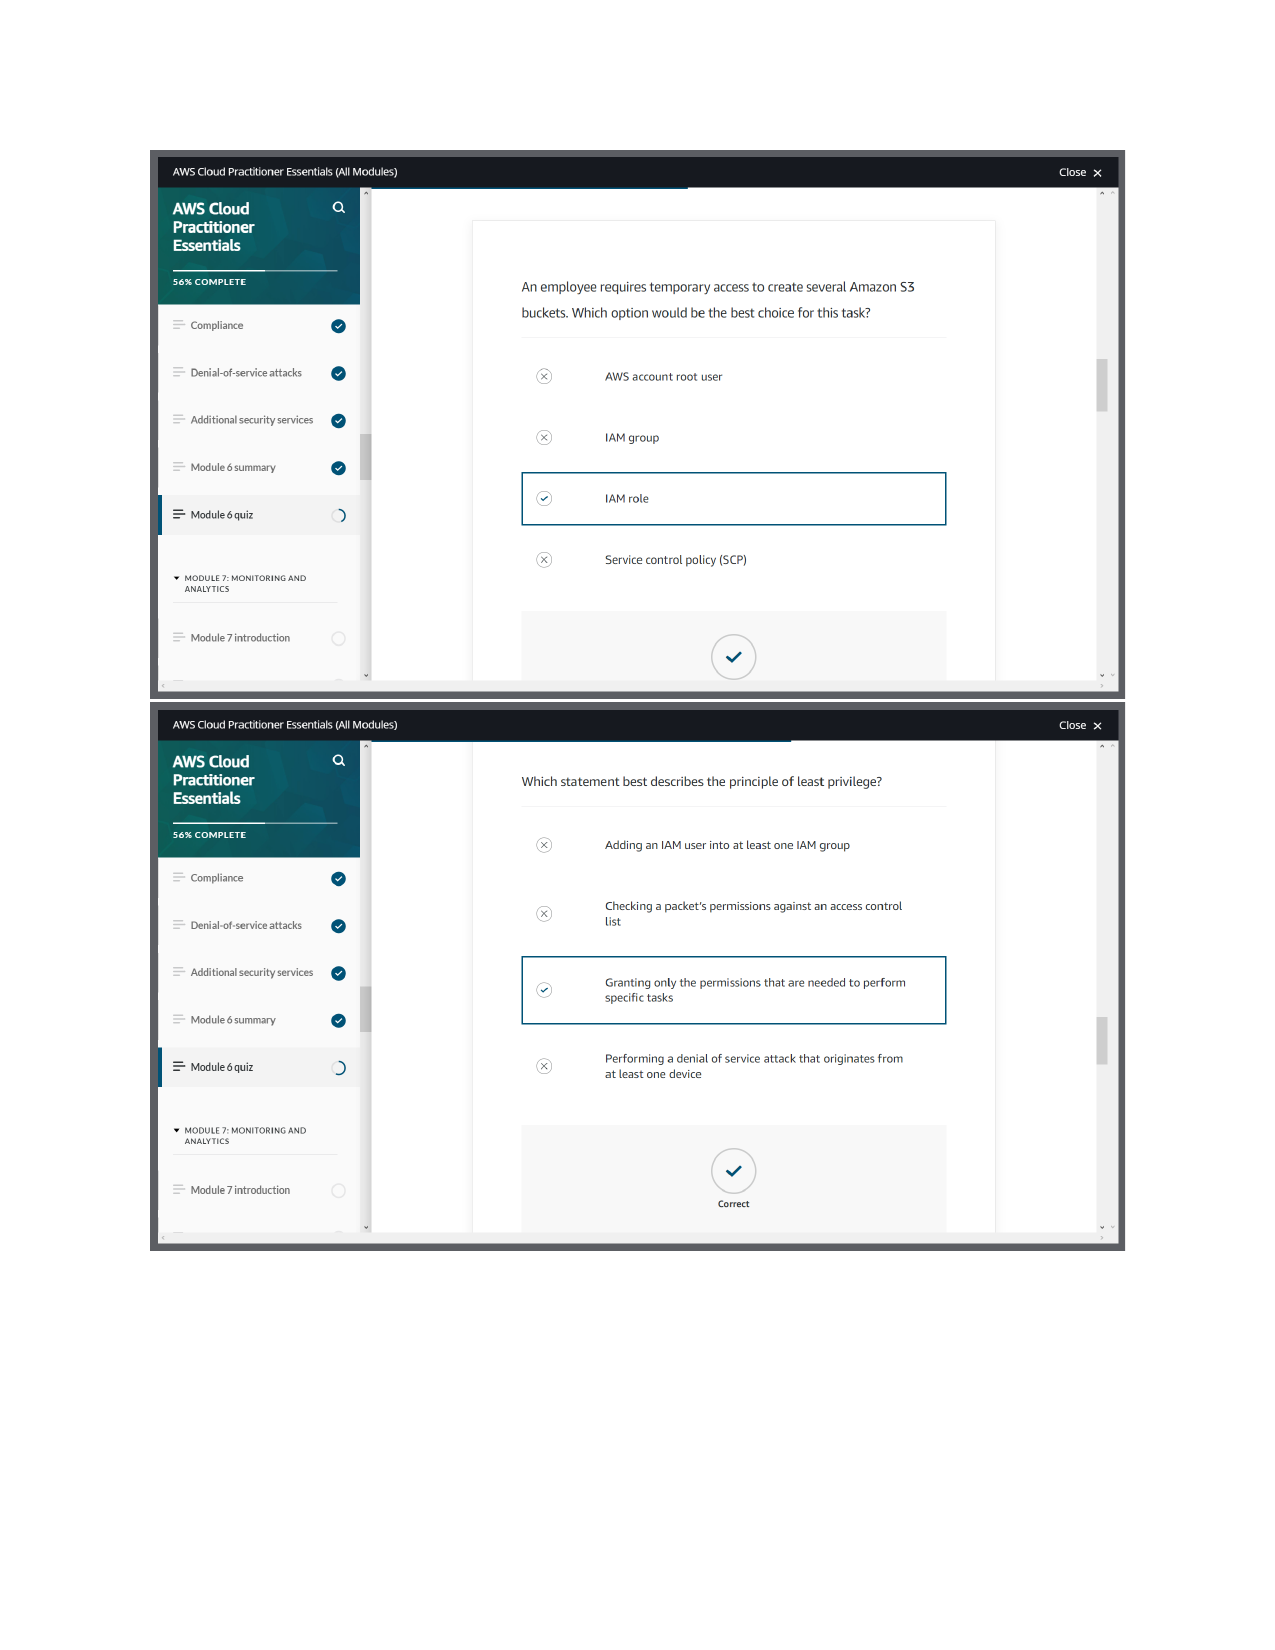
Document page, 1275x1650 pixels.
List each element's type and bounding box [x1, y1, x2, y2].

picture [150, 702, 1125, 1251]
picture [150, 150, 1125, 699]
